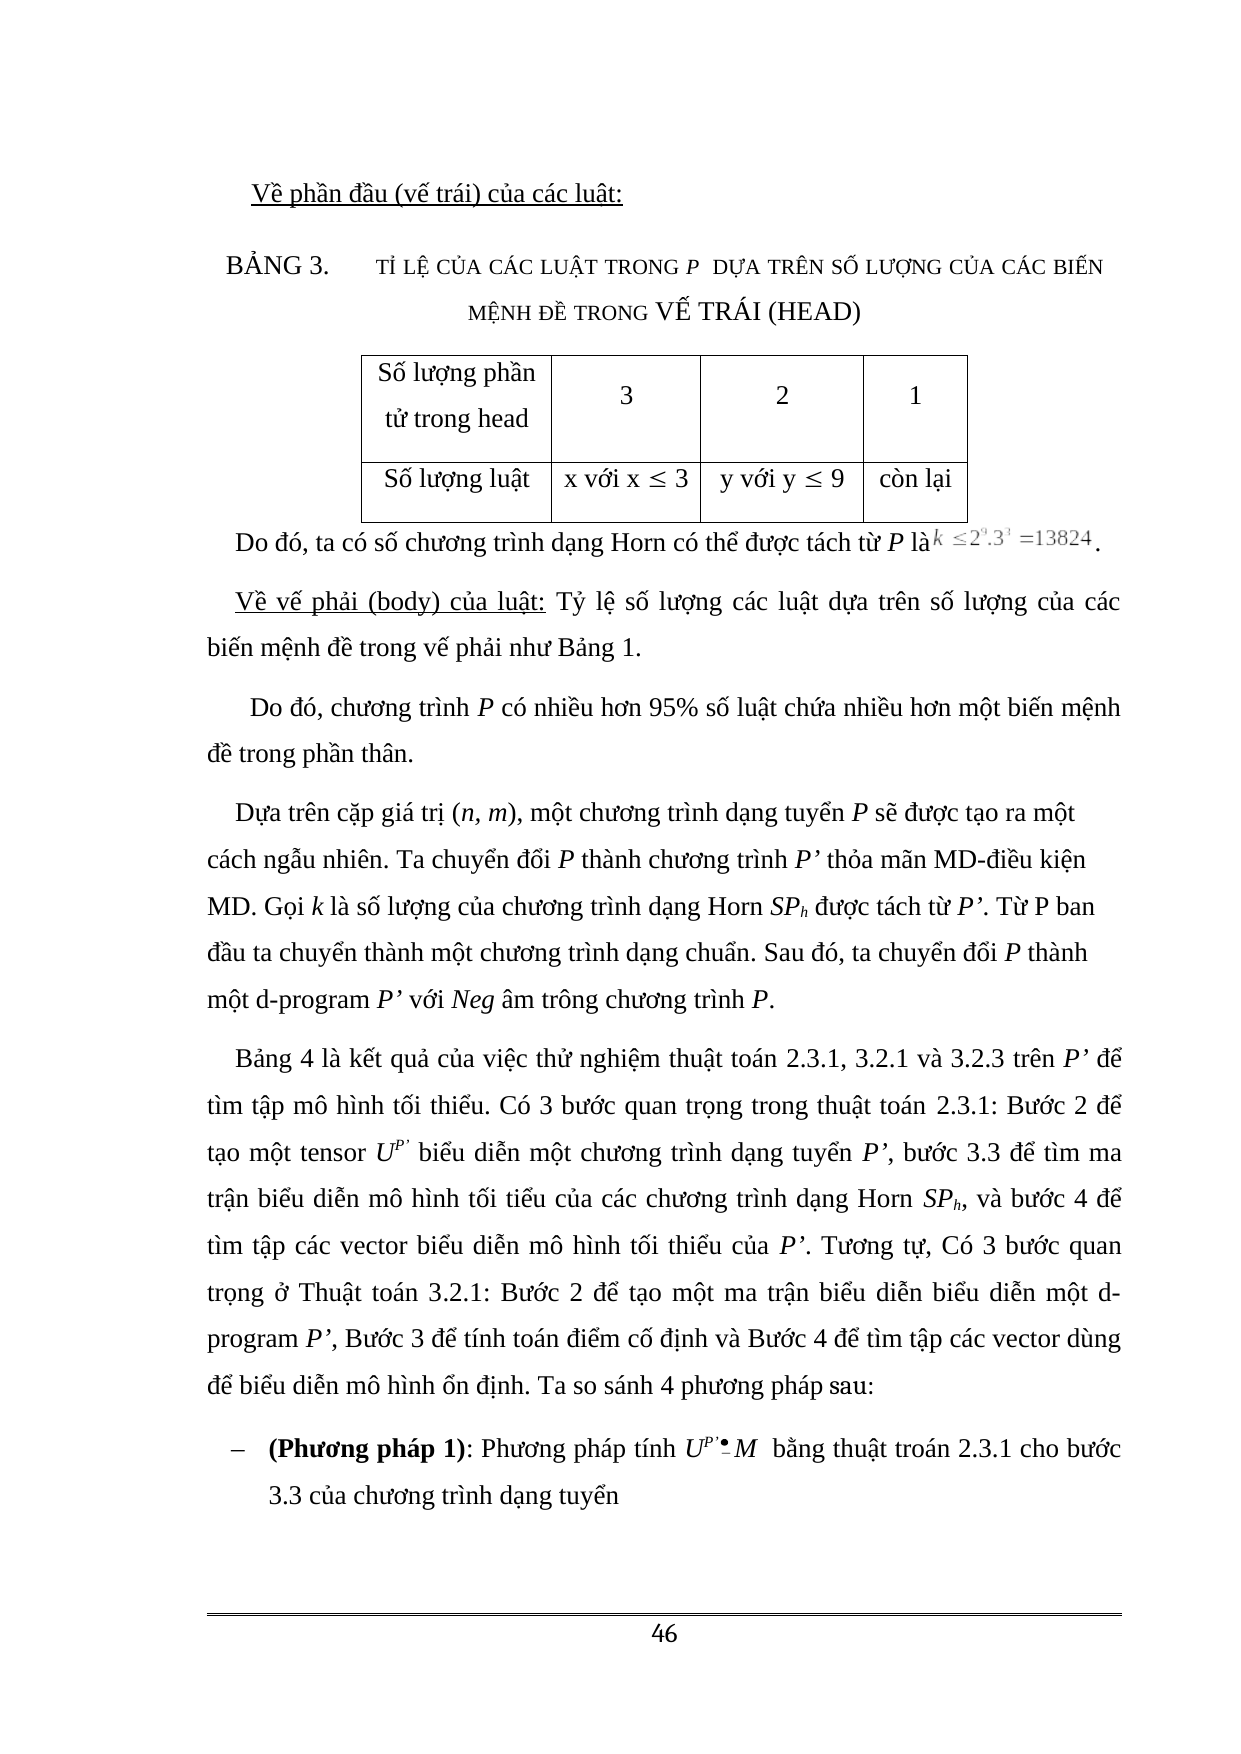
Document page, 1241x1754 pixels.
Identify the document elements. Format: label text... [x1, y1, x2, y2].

text Dựa trên cặp giá trị (n, m), một chương trình dạng tuyển P sẽ được tạo ra một cách ngẫu nhiên. Ta chuyển đổi P thành chương trình P’ thỏa mãn MD-điều kiện MD. Gọi k là số lượng của chương trình dạng Horn SPh được tách từ P’. Từ P ban đầu ta chuyển thành một chương trình dạng chuẩn. Sau đó, ta chuyển đổi P thành một d-program P’ với Neg âm trông chương trình P. [207, 797, 1122, 1014]
text Do đó, ta có số chương trình dạng Horn có thể được tách từ P là. [207, 523, 1122, 557]
text Bảng 4 là kết quả của việc thử nghiệm thuật toán 2.3.1, 3.2.1 và 3.2.3 trên P’ để tìm tập mô hình tối thiểu. Có 3 bước quan trọng trong thuật toán 2.3.1: Bước 2 để tạo một tensor UP’ biểu diễn một chương trình dạng tuyển P’, bước 3.3 để tìm ma trận biểu diễn mô hình tối tiểu của các chương trình dạng Horn SPh, và bước 4 để tìm tập các vector biểu diễn mô hình tối thiểu của P’. Tương tự, Có 3 bước quan trọng ở Thuật toán 3.2.1: Bước 2 để tạo một ma trận biểu diễn biểu diễn một d-program P’, Bước 3 để tính toán điểm cố định và Bước 4 để tìm tập các vector dùng để biểu diễn mô hình ổn định. Ta so sánh 4 phương pháp sau: [207, 1042, 1122, 1401]
table_header 1 [864, 356, 967, 462]
table_header 2 [701, 356, 863, 462]
table_cell x với x 3 [552, 463, 700, 522]
table_cell còn lại [864, 463, 967, 522]
list BẢNG 3. tỉ lệ của các luật trong p dựa trên số lượng của các biến mệnh đề trong VẾ TRÁI (HEAD) [207, 249, 1122, 327]
table_header 3 [552, 356, 700, 462]
text Về vế phải (body) của luật: Tỷ lệ số lượng các luật dựa trên số lượng của các biến mệnh đề trong vế phải như Bảng 1. [207, 585, 1122, 663]
table_cell Số lượng luật [362, 463, 551, 522]
text Do đó, chương trình P có nhiều hơn 95% số luật chứa nhiều hơn một biến mệnh đề trong phần thân. [207, 691, 1122, 768]
table_header Số lượng phần tử trong head [362, 356, 551, 462]
table_cell y với y 9 [701, 463, 863, 522]
list (Phương pháp 1): Phương pháp tính UP’M bằng thuật troán 2.3.1 cho bước 3.3 của chương trình dạng tuyển [231, 1430, 1122, 1510]
text Về phần đầu (vế trái) của các luật: [207, 177, 1122, 208]
